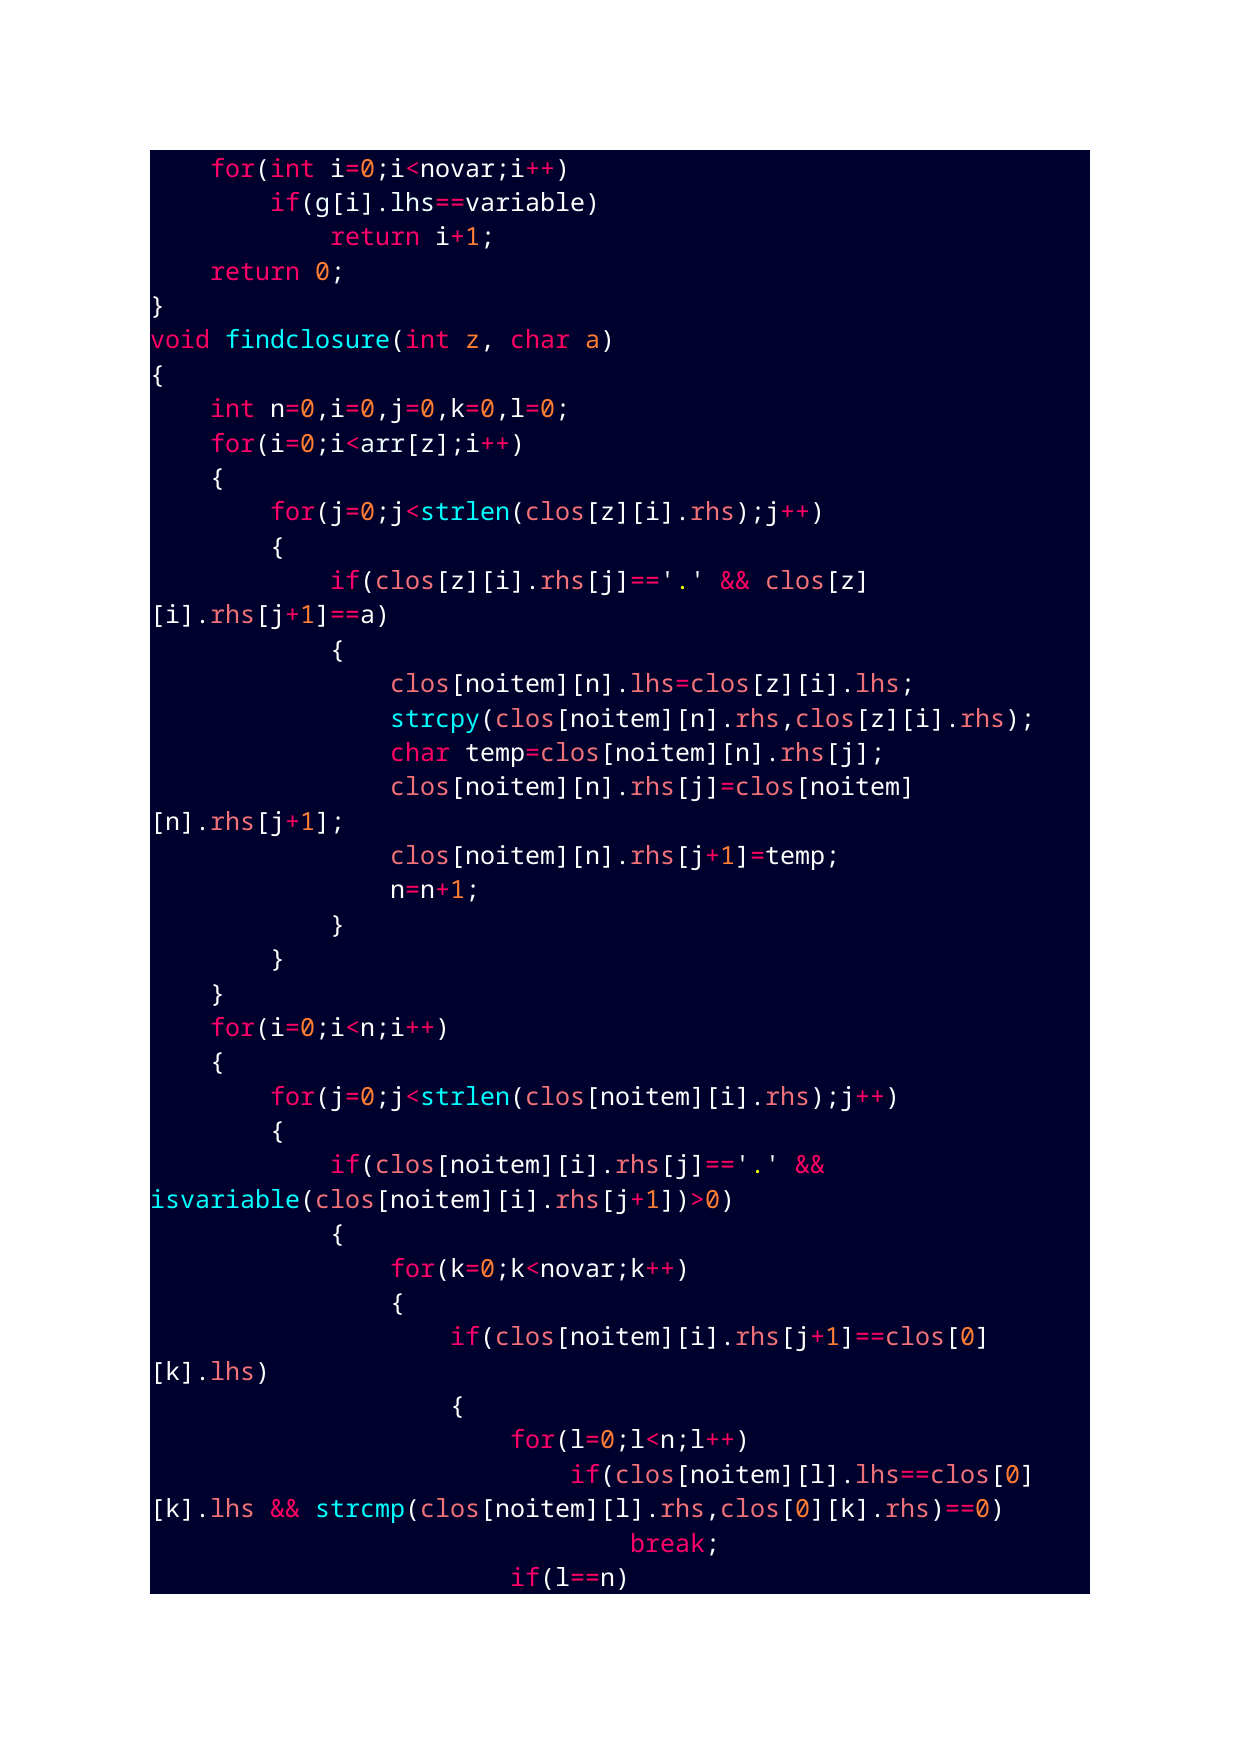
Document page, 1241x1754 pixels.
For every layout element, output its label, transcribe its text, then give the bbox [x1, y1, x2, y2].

text for(l=0;l<n;l++) [150, 1422, 1090, 1456]
text for(i=0;i<arr[z];i++) [150, 425, 1090, 459]
text { [150, 459, 1090, 494]
text clos[noitem][n].rhs[j]=clos[noitem][n].rhs[j+1]; [150, 769, 1090, 837]
text for(j=0;j<strlen(clos[noitem][i].rhs);j++) [150, 1078, 1090, 1112]
text if(clos[noitem][l].lhs==clos[0][k].lhs && strcmp(clos[noitem][l].rhs,clos[0][k].rhs)==0) [150, 1456, 1090, 1525]
text if(clos[noitem][i].rhs[j+1]==clos[0][k].lhs) [150, 1319, 1090, 1387]
text int n=0,i=0,j=0,k=0,l=0; [150, 391, 1090, 425]
text { [150, 356, 1090, 391]
text } [150, 906, 1090, 941]
text if(clos[noitem][i].rhs[j]=='.' && isvariable(clos[noitem][i].rhs[j+1])>0) [150, 1147, 1090, 1216]
text { [150, 1284, 1090, 1319]
text for(int i=0;i<novar;i++) [150, 150, 1090, 184]
text char temp=clos[noitem][n].rhs[j]; [150, 734, 1090, 769]
text } [150, 287, 1090, 322]
text break; [150, 1525, 1090, 1559]
text n=n+1; [150, 872, 1090, 906]
text return 0; [150, 253, 1090, 287]
text void findclosure(int z, char a) [150, 322, 1090, 356]
text { [150, 1112, 1090, 1147]
text } [150, 975, 1090, 1009]
text if(l==n) [150, 1559, 1090, 1594]
text strcpy(clos[noitem][n].rhs,clos[z][i].rhs); [150, 700, 1090, 734]
text { [150, 1387, 1090, 1422]
text clos[noitem][n].lhs=clos[z][i].lhs; [150, 666, 1090, 700]
text return i+1; [150, 219, 1090, 253]
text { [150, 1216, 1090, 1250]
text { [150, 528, 1090, 562]
text { [150, 631, 1090, 666]
text } [150, 941, 1090, 975]
text for(j=0;j<strlen(clos[z][i].rhs);j++) [150, 494, 1090, 528]
text if(clos[z][i].rhs[j]=='.' && clos[z][i].rhs[j+1]==a) [150, 562, 1090, 631]
text { [150, 1044, 1090, 1078]
text clos[noitem][n].rhs[j+1]=temp; [150, 837, 1090, 872]
text for(k=0;k<novar;k++) [150, 1250, 1090, 1284]
text if(g[i].lhs==variable) [150, 184, 1090, 219]
text for(i=0;i<n;i++) [150, 1009, 1090, 1044]
